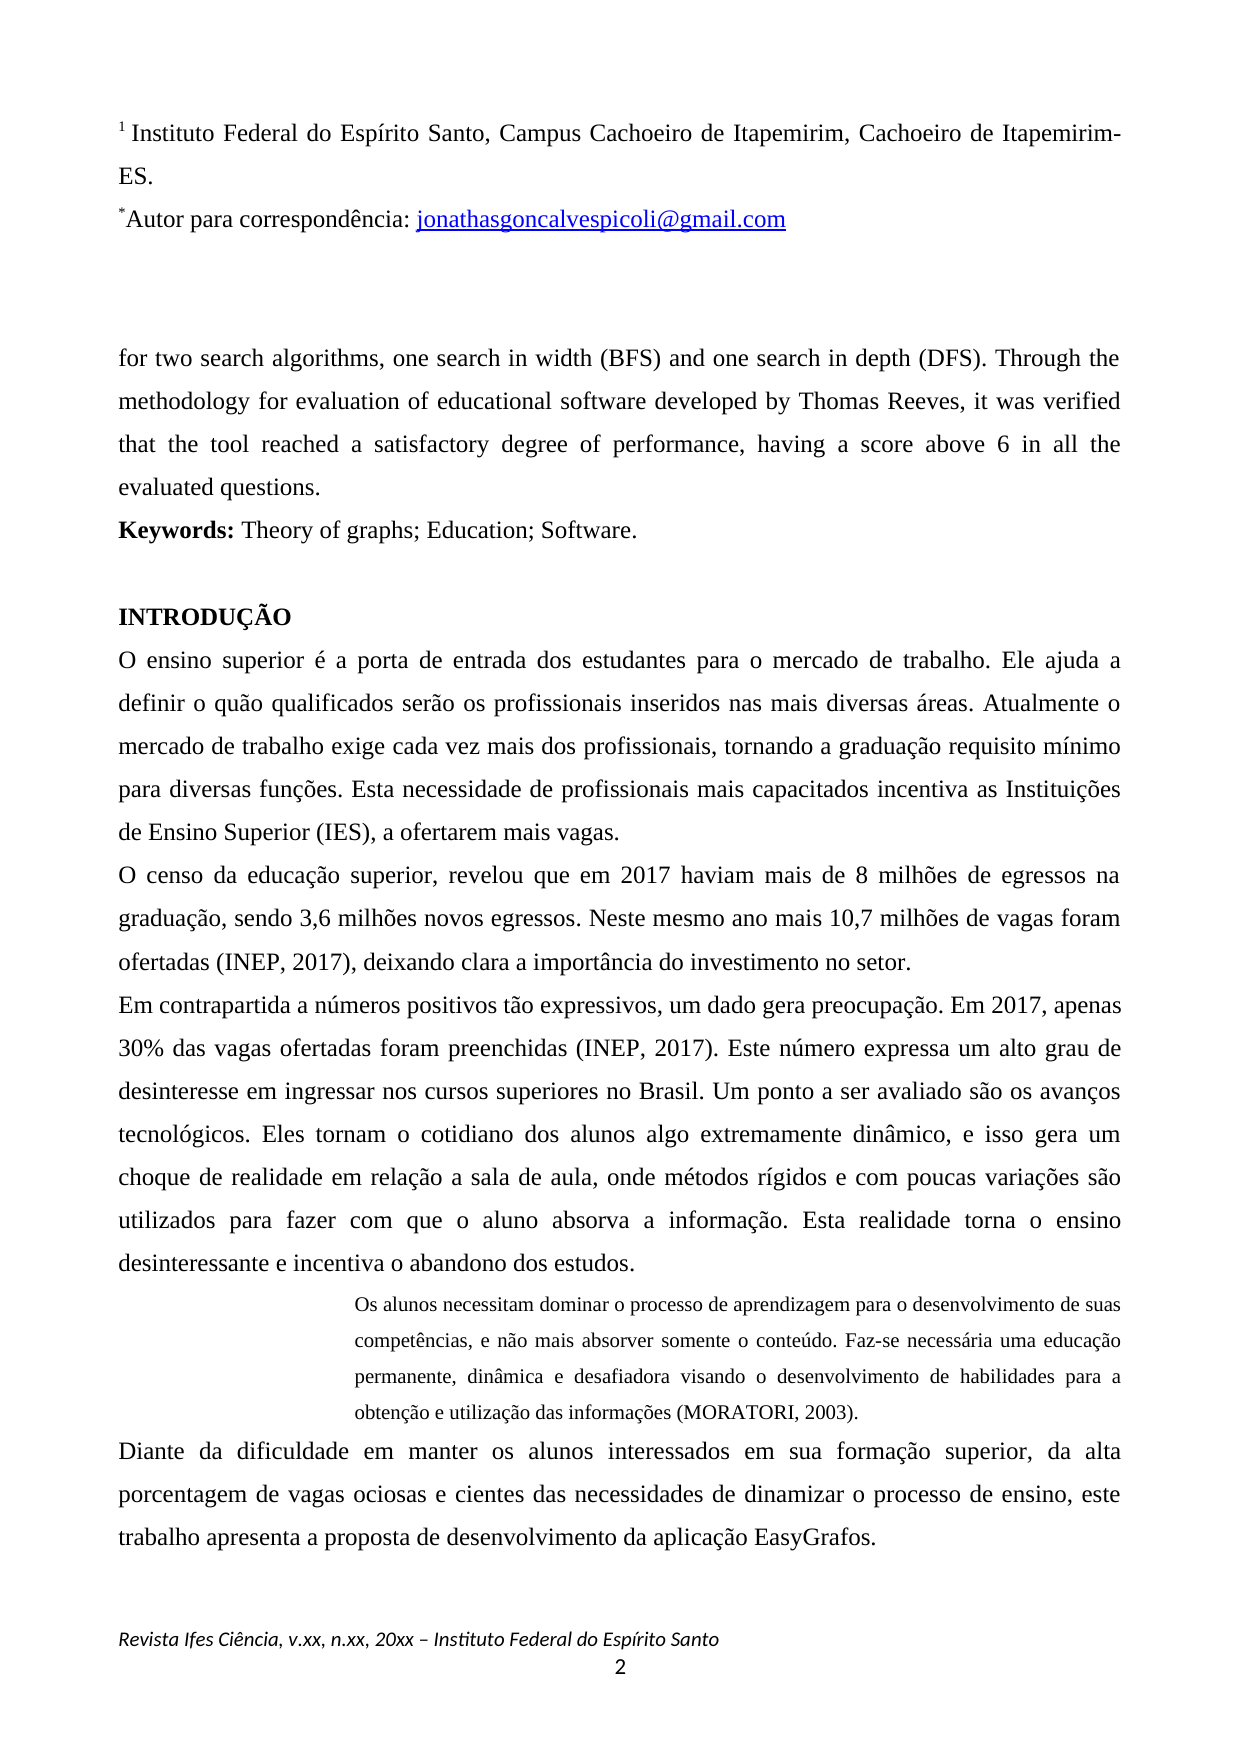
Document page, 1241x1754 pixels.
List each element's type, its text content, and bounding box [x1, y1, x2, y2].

text Em contrapartida a números positivos tão expressivos, um dado gera preocupação. Em 2017, apenas 30% das vagas ofertadas foram preenchidas (INEP, 2017). Este número expressa um alto grau de desinteresse em ingressar nos cursos superiores no Brasil. Um ponto a ser avaliado são os avanços tecnológicos. Eles tornam o cotidiano dos alunos algo extremamente dinâmico, e isso gera um choque de realidade em relação a sala de aula, onde métodos rígidos e com poucas variações são utilizados para fazer com que o aluno absorva a informação. Esta realidade torna o ensino desinteressante e incentiva o abandono dos estudos. [118, 990, 1122, 1277]
text O censo da educação superior, revelou que em 2017 haviam mais de 8 milhões de egressos na graduação, sendo 3,6 milhões novos egressos. Neste mesmo ano mais 10,7 milhões de vagas foram ofertadas (INEP, 2017), deixando clara a importância do investimento no setor. [118, 860, 1122, 975]
text Diante da dificuldade em manter os alunos interessados em sua formação superior, da alta porcentagem de vagas ociosas e cientes das necessidades de dinamizar o processo de ensino, este trabalho apresenta a proposta de desenvolvimento da aplicação EasyGrafos. [118, 1436, 1122, 1551]
text Os alunos necessitam dominar o processo de aprendizagem para o desenvolvimento de suas competências, e não mais absorver somente o conteúdo. Faz-se necessária uma educação permanente, dinâmica e desafiadora visando o desenvolvimento de habilidades para a obtenção e utilização das informações (MORATORI, 2003). [354, 1292, 1122, 1424]
text INTRODUÇÃO [118, 602, 1122, 630]
text *Autor para correspondência: jonathasgoncalvespicoli@gmail.com [118, 204, 1122, 233]
text 1 Instituto Federal do Espírito Santo, Campus Cachoeiro de Itapemirim, Cachoeiro de Itapemirim-ES. [118, 118, 1122, 190]
text Keywords: Theory of graphs; Education; Software. [118, 515, 1122, 544]
text for two search algorithms, one search in width (BFS) and one search in depth (DFS). Through the methodology for evaluation of educational software developed by Thomas Reeves, it was verified that the tool reached a satisfactory degree of performance, having a score above 6 in all the evaluated questions. [118, 343, 1122, 501]
text O ensino superior é a porta de entrada dos estudantes para o mercado de trabalho. Ele ajuda a definir o quão qualificados serão os profissionais inseridos nas mais diversas áreas. Atualmente o mercado de trabalho exige cada vez mais dos profissionais, tornando a graduação requisito mínimo para diversas funções. Esta necessidade de profissionais mais capacitados incentiva as Instituições de Ensino Superior (IES), a ofertarem mais vagas. [118, 645, 1122, 846]
